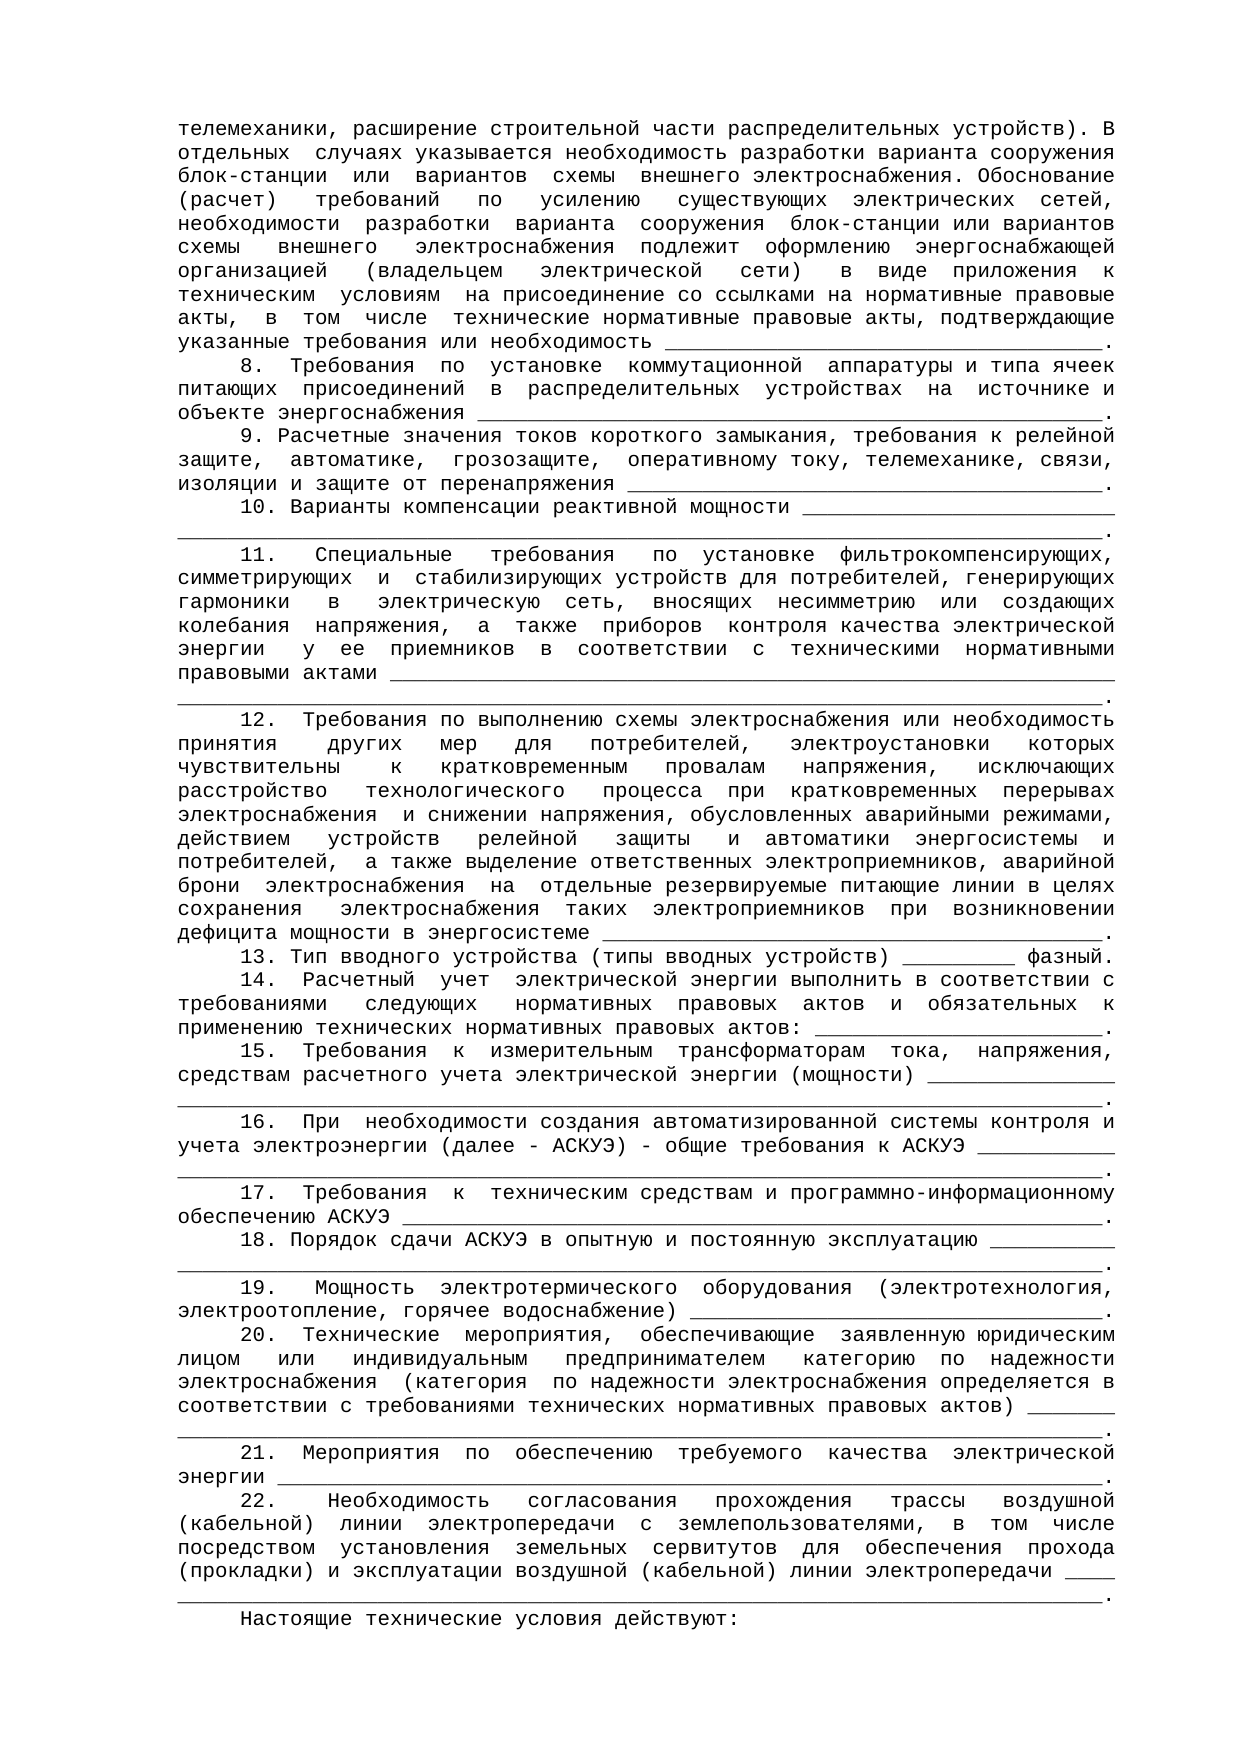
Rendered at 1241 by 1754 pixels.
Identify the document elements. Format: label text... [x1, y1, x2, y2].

text 15. Требования к измерительным трансформаторам тока, напряжения, [177, 1040, 1152, 1064]
text техническим условиям на присоединение со ссылками на нормативные правовые [177, 284, 1152, 307]
text применению технических нормативных правовых актов: _______________________. [177, 1017, 1152, 1040]
text обеспечению АСКУЭ ________________________________________________________. [177, 1206, 1152, 1229]
text объекте энергоснабжения __________________________________________________. [177, 402, 1152, 426]
text потребителей, а также выделение ответственных электроприемников, аварийной [177, 851, 1152, 875]
text питающих присоединений в распределительных устройствах на источнике и [177, 378, 1152, 402]
text правовыми актами __________________________________________________________ [177, 662, 1152, 686]
text соответствии с требованиями технических нормативных правовых актов) _______ [177, 1395, 1152, 1419]
text указанные требования или необходимость ___________________________________. [177, 331, 1152, 354]
text 12. Требования по выполнению схемы электроснабжения или необходимость [177, 709, 1152, 733]
text 9. Расчетные значения токов короткого замыкания, требования к релейной [177, 426, 1152, 449]
text 8. Требования по установке коммутационной аппаратуры и типа ячеек [177, 354, 1152, 378]
text симметрирующих и стабилизирующих устройств для потребителей, генерирующих [177, 567, 1152, 591]
text брони электроснабжения на отдельные резервируемые питающие линии в целях [177, 875, 1152, 898]
text лицом или индивидуальным предпринимателем категорию по надежности [177, 1348, 1152, 1371]
text сохранения электроснабжения таких электроприемников при возникновении [177, 898, 1152, 922]
text действием устройств релейной защиты и автоматики энергосистемы и [177, 827, 1152, 851]
text __________________________________________________________________________. [177, 1088, 1152, 1111]
text 19. Мощность электротермического оборудования (электротехнология, [177, 1277, 1152, 1300]
text электроснабжения (категория по надежности электроснабжения определяется в [177, 1371, 1152, 1395]
text колебания напряжения, а также приборов контроля качества электрической [177, 615, 1152, 638]
text требованиями следующих нормативных правовых актов и обязательных к [177, 993, 1152, 1017]
text организацией (владельцем электрической сети) в виде приложения к [177, 260, 1152, 284]
text телемеханики, расширение строительной части распределительных устройств). В [177, 118, 1152, 142]
text расстройство технологического процесса при кратковременных перерывах [177, 780, 1152, 804]
text отдельных случаях указывается необходимость разработки варианта сооружения [177, 142, 1152, 165]
text (прокладки) и эксплуатации воздушной (кабельной) линии электропередачи ____ [177, 1561, 1152, 1584]
text дефицита мощности в энергосистеме ________________________________________. [177, 922, 1152, 946]
text изоляции и защите от перенапряжения ______________________________________. [177, 473, 1152, 496]
text __________________________________________________________________________. [177, 686, 1152, 709]
text 20. Технические мероприятия, обеспечивающие заявленную юридическим [177, 1324, 1152, 1348]
text __________________________________________________________________________. [177, 1253, 1152, 1277]
text (расчет) требований по усилению существующих электрических сетей, [177, 189, 1152, 213]
text электроотопление, горячее водоснабжение) _________________________________. [177, 1300, 1152, 1324]
text 22. Необходимость согласования прохождения трассы воздушной [177, 1489, 1152, 1513]
text акты, в том числе технические нормативные правовые акты, подтверждающие [177, 307, 1152, 331]
text Настоящие технические условия действуют: [177, 1608, 1152, 1631]
text 21. Мероприятия по обеспечению требуемого качества электрической [177, 1442, 1152, 1466]
text посредством установления земельных сервитутов для обеспечения прохода [177, 1537, 1152, 1561]
text 17. Требования к техническим средствам и программно-информационному [177, 1182, 1152, 1206]
text (кабельной) линии электропередачи с землепользователями, в том числе [177, 1513, 1152, 1537]
text гармоники в электрическую сеть, вносящих несимметрию или создающих [177, 591, 1152, 615]
text электроснабжения и снижении напряжения, обусловленных аварийными режимами, [177, 804, 1152, 827]
text 11. Специальные требования по установке фильтрокомпенсирующих, [177, 544, 1152, 567]
text __________________________________________________________________________. [177, 1158, 1152, 1182]
text средствам расчетного учета электрической энергии (мощности) _______________ [177, 1064, 1152, 1088]
text 16. При необходимости создания автоматизированной системы контроля и [177, 1111, 1152, 1135]
text 10. Варианты компенсации реактивной мощности _________________________ [177, 496, 1152, 520]
text 13. Тип вводного устройства (типы вводных устройств) _________ фазный. [177, 946, 1152, 969]
text __________________________________________________________________________. [177, 1584, 1152, 1608]
text схемы внешнего электроснабжения подлежит оформлению энергоснабжающей [177, 236, 1152, 260]
text __________________________________________________________________________. [177, 1419, 1152, 1442]
text 18. Порядок сдачи АСКУЭ в опытную и постоянную эксплуатацию __________ [177, 1229, 1152, 1253]
text защите, автоматике, грозозащите, оперативному току, телемеханике, связи, [177, 449, 1152, 473]
text блок-станции или вариантов схемы внешнего электроснабжения. Обоснование [177, 165, 1152, 189]
text чувствительны к кратковременным провалам напряжения, исключающих [177, 757, 1152, 780]
text принятия других мер для потребителей, электроустановки которых [177, 733, 1152, 757]
text учета электроэнергии (далее - АСКУЭ) - общие требования к АСКУЭ ___________ [177, 1135, 1152, 1158]
text энергии __________________________________________________________________. [177, 1466, 1152, 1489]
text __________________________________________________________________________. [177, 520, 1152, 544]
text необходимости разработки варианта сооружения блок-станции или вариантов [177, 213, 1152, 236]
text 14. Расчетный учет электрической энергии выполнить в соответствии с [177, 969, 1152, 993]
text энергии у ее приемников в соответствии с техническими нормативными [177, 638, 1152, 662]
